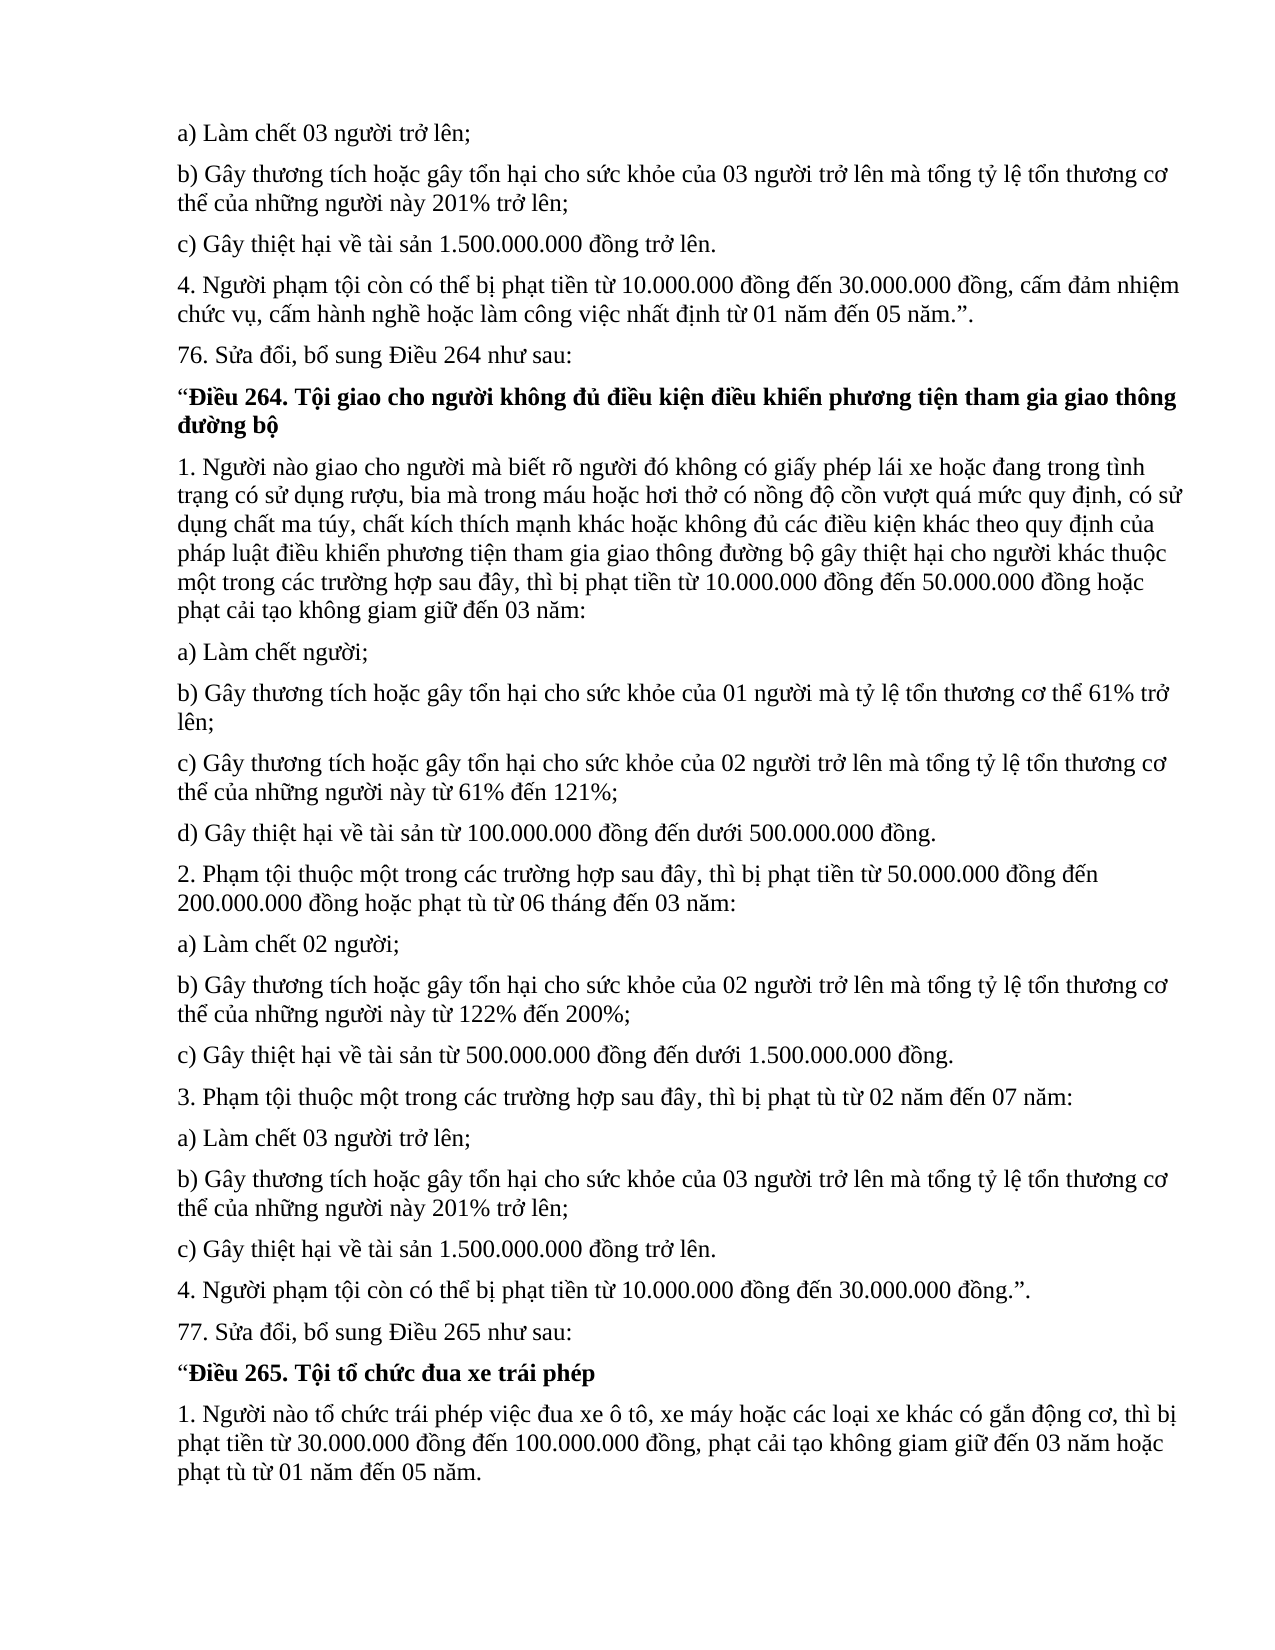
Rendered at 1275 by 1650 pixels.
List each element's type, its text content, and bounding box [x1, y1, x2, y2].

text 3. Phạm tội thuộc một trong các trường hợp sau đây, thì bị phạt tù từ 02 năm đến 07 năm: [177, 1082, 1186, 1111]
text b) Gây thương tích hoặc gây tổn hại cho sức khỏe của 03 người trở lên mà tổng tỷ lệ tổn thương cơ thể của những người này 201% trở lên; [177, 1164, 1186, 1222]
text 76. Sửa đổi, bổ sung Điều 264 như sau: [177, 341, 1186, 369]
text d) Gây thiệt hại về tài sản từ 100.000.000 đồng đến dưới 500.000.000 đồng. [177, 818, 1186, 847]
text 1. Người nào tổ chức trái phép việc đua xe ô tô, xe máy hoặc các loại xe khác có gắn động cơ, thì bị phạt tiền từ 30.000.000 đồng đến 100.000.000 đồng, phạt cải tạo không giam giữ đến 03 năm hoặc phạt tù từ 01 năm đến 05 năm. [177, 1399, 1186, 1486]
text 1. Người nào giao cho người mà biết rõ người đó không có giấy phép lái xe hoặc đang trong tình trạng có sử dụng rượu, bia mà trong máu hoặc hơi thở có nồng độ cồn vượt quá mức quy định, có sử dụng chất ma túy, chất kích thích mạnh khác hoặc không đủ các điều kiện khác theo quy định của pháp luật điều khiển phương tiện tham gia giao thông đường bộ gây thiệt hại cho người khác thuộc một trong các trường hợp sau đây, thì bị phạt tiền từ 10.000.000 đồng đến 50.000.000 đồng hoặc phạt cải tạo không giam giữ đến 03 năm: [177, 452, 1186, 624]
text a) Làm chết 03 người trở lên; [177, 118, 1186, 147]
text c) Gây thiệt hại về tài sản 1.500.000.000 đồng trở lên. [177, 229, 1186, 258]
text a) Làm chết 03 người trở lên; [177, 1123, 1186, 1152]
text 4. Người phạm tội còn có thể bị phạt tiền từ 10.000.000 đồng đến 30.000.000 đồng, cấm đảm nhiệm chức vụ, cấm hành nghề hoặc làm công việc nhất định từ 01 năm đến 05 năm.”. [177, 271, 1186, 328]
text c) Gây thiệt hại về tài sản 1.500.000.000 đồng trở lên. [177, 1234, 1186, 1263]
text b) Gây thương tích hoặc gây tổn hại cho sức khỏe của 02 người trở lên mà tổng tỷ lệ tổn thương cơ thể của những người này từ 122% đến 200%; [177, 971, 1186, 1028]
text 77. Sửa đổi, bổ sung Điều 265 như sau: [177, 1317, 1186, 1346]
text a) Làm chết 02 người; [177, 929, 1186, 958]
text 2. Phạm tội thuộc một trong các trường hợp sau đây, thì bị phạt tiền từ 50.000.000 đồng đến 200.000.000 đồng hoặc phạt tù từ 06 tháng đến 03 năm: [177, 859, 1186, 917]
text c) Gây thương tích hoặc gây tổn hại cho sức khỏe của 02 người trở lên mà tổng tỷ lệ tổn thương cơ thể của những người này từ 61% đến 121%; [177, 748, 1186, 806]
text c) Gây thiệt hại về tài sản từ 500.000.000 đồng đến dưới 1.500.000.000 đồng. [177, 1041, 1186, 1069]
text “Điều 264. Tội giao cho người không đủ điều kiện điều khiển phương tiện tham gia giao thông đường bộ [177, 382, 1186, 439]
text 4. Người phạm tội còn có thể bị phạt tiền từ 10.000.000 đồng đến 30.000.000 đồng.”. [177, 1276, 1186, 1304]
text “Điều 265. Tội tổ chức đua xe trái phép [177, 1358, 1186, 1387]
text a) Làm chết người; [177, 637, 1186, 666]
text b) Gây thương tích hoặc gây tổn hại cho sức khỏe của 01 người mà tỷ lệ tổn thương cơ thể 61% trở lên; [177, 678, 1186, 736]
text b) Gây thương tích hoặc gây tổn hại cho sức khỏe của 03 người trở lên mà tổng tỷ lệ tổn thương cơ thể của những người này 201% trở lên; [177, 159, 1186, 217]
